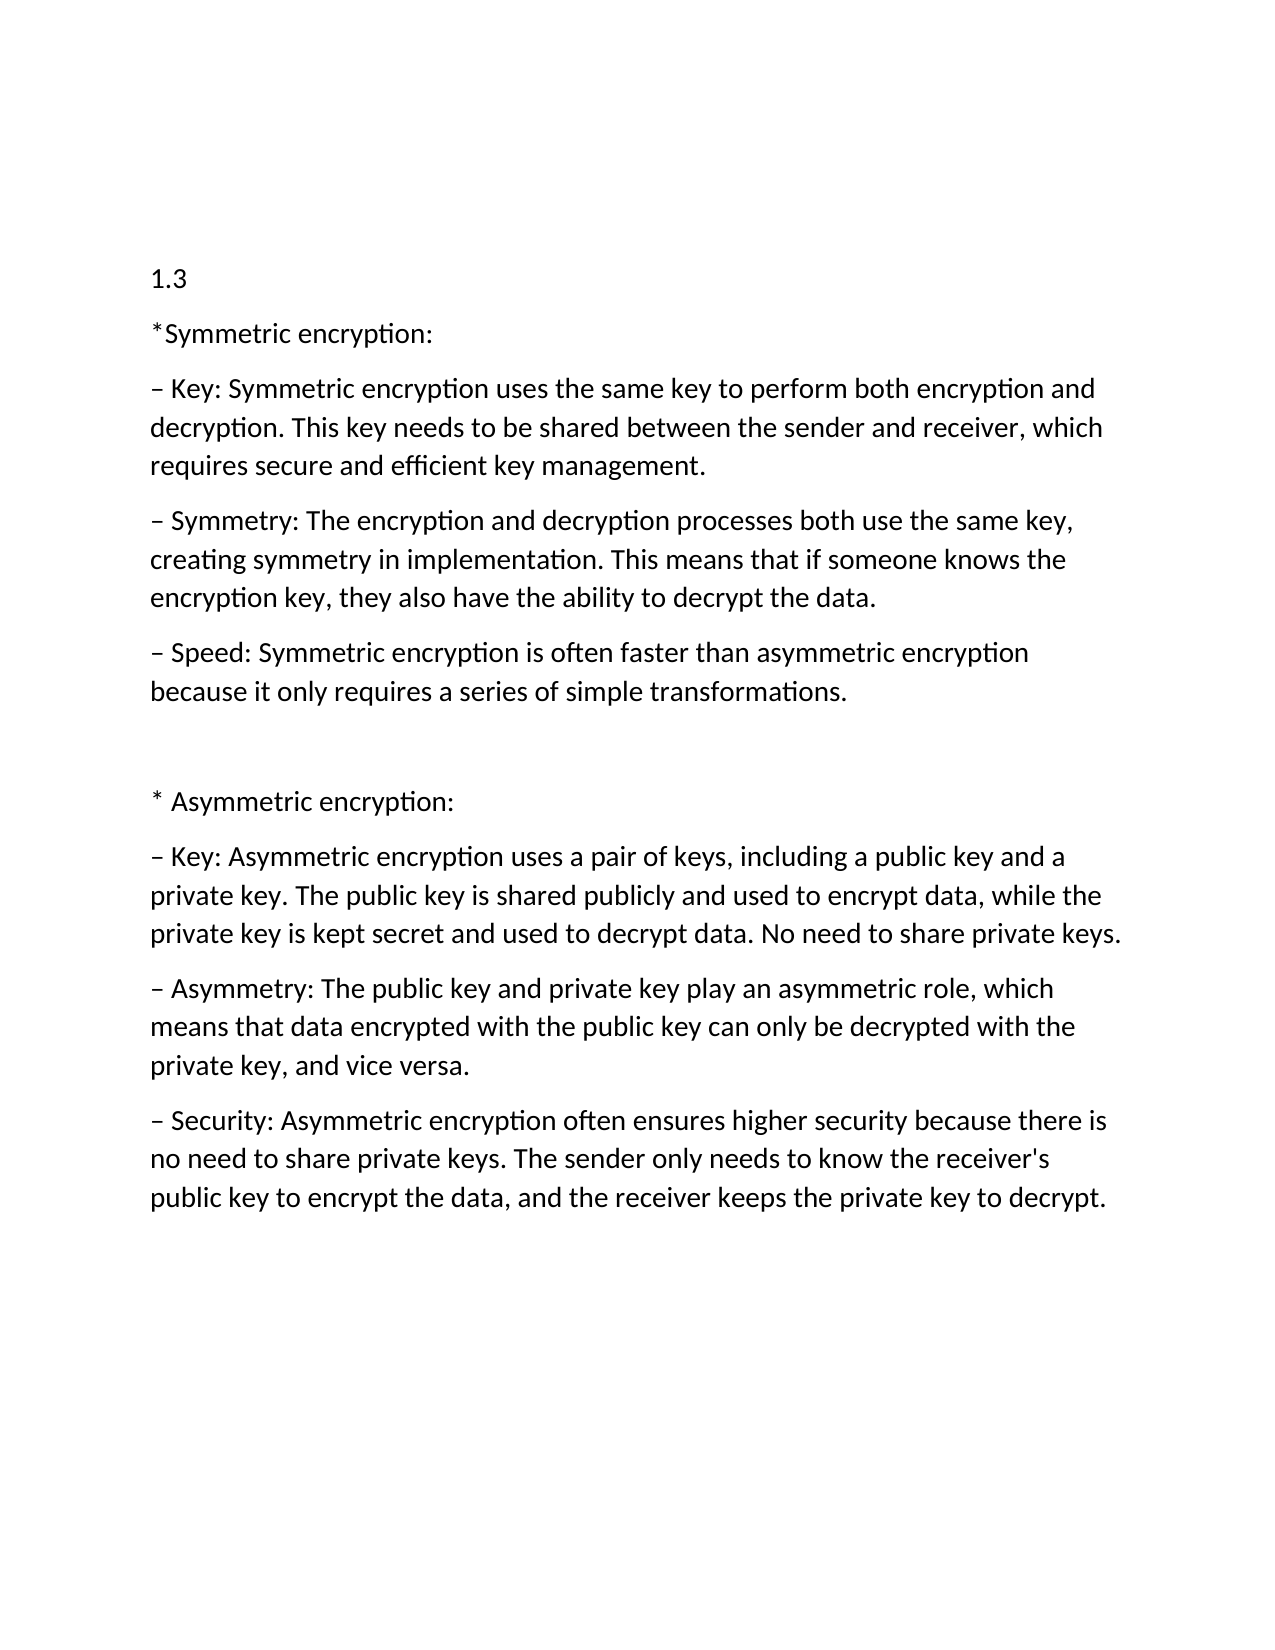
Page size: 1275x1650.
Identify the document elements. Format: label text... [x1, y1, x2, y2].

text – Symmetry: The encryption and decryption processes both use the same key, creating symmetry in implementation. This means that if someone knows the encryption key, they also have the ability to decrypt the data. [150, 502, 1125, 615]
text – Speed: Symmetric encryption is often faster than asymmetric encryption because it only requires a series of simple transformations. [150, 634, 1125, 708]
text – Asymmetry: The public key and private key play an asymmetric role, which means that data encrypted with the public key can only be decrypted with the private key, and vice versa. [150, 970, 1125, 1083]
text 1.3 [150, 260, 1125, 296]
text * Asymmetric encryption: [150, 783, 1125, 819]
text – Key: Asymmetric encryption uses a pair of keys, including a public key and a private key. The public key is shared publicly and used to encrypt data, while the private key is kept secret and used to decrypt data. No need to share private keys. [150, 838, 1125, 951]
text – Security: Asymmetric encryption often ensures higher security because there is no need to share private keys. The sender only needs to know the receiver's public key to encrypt the data, and the receiver keeps the private key to decrypt. [150, 1102, 1125, 1214]
text *Symmetric encryption: [150, 315, 1125, 351]
text – Key: Symmetric encryption uses the same key to perform both encryption and decryption. This key needs to be shared between the sender and receiver, which requires secure and efficient key management. [150, 370, 1125, 483]
